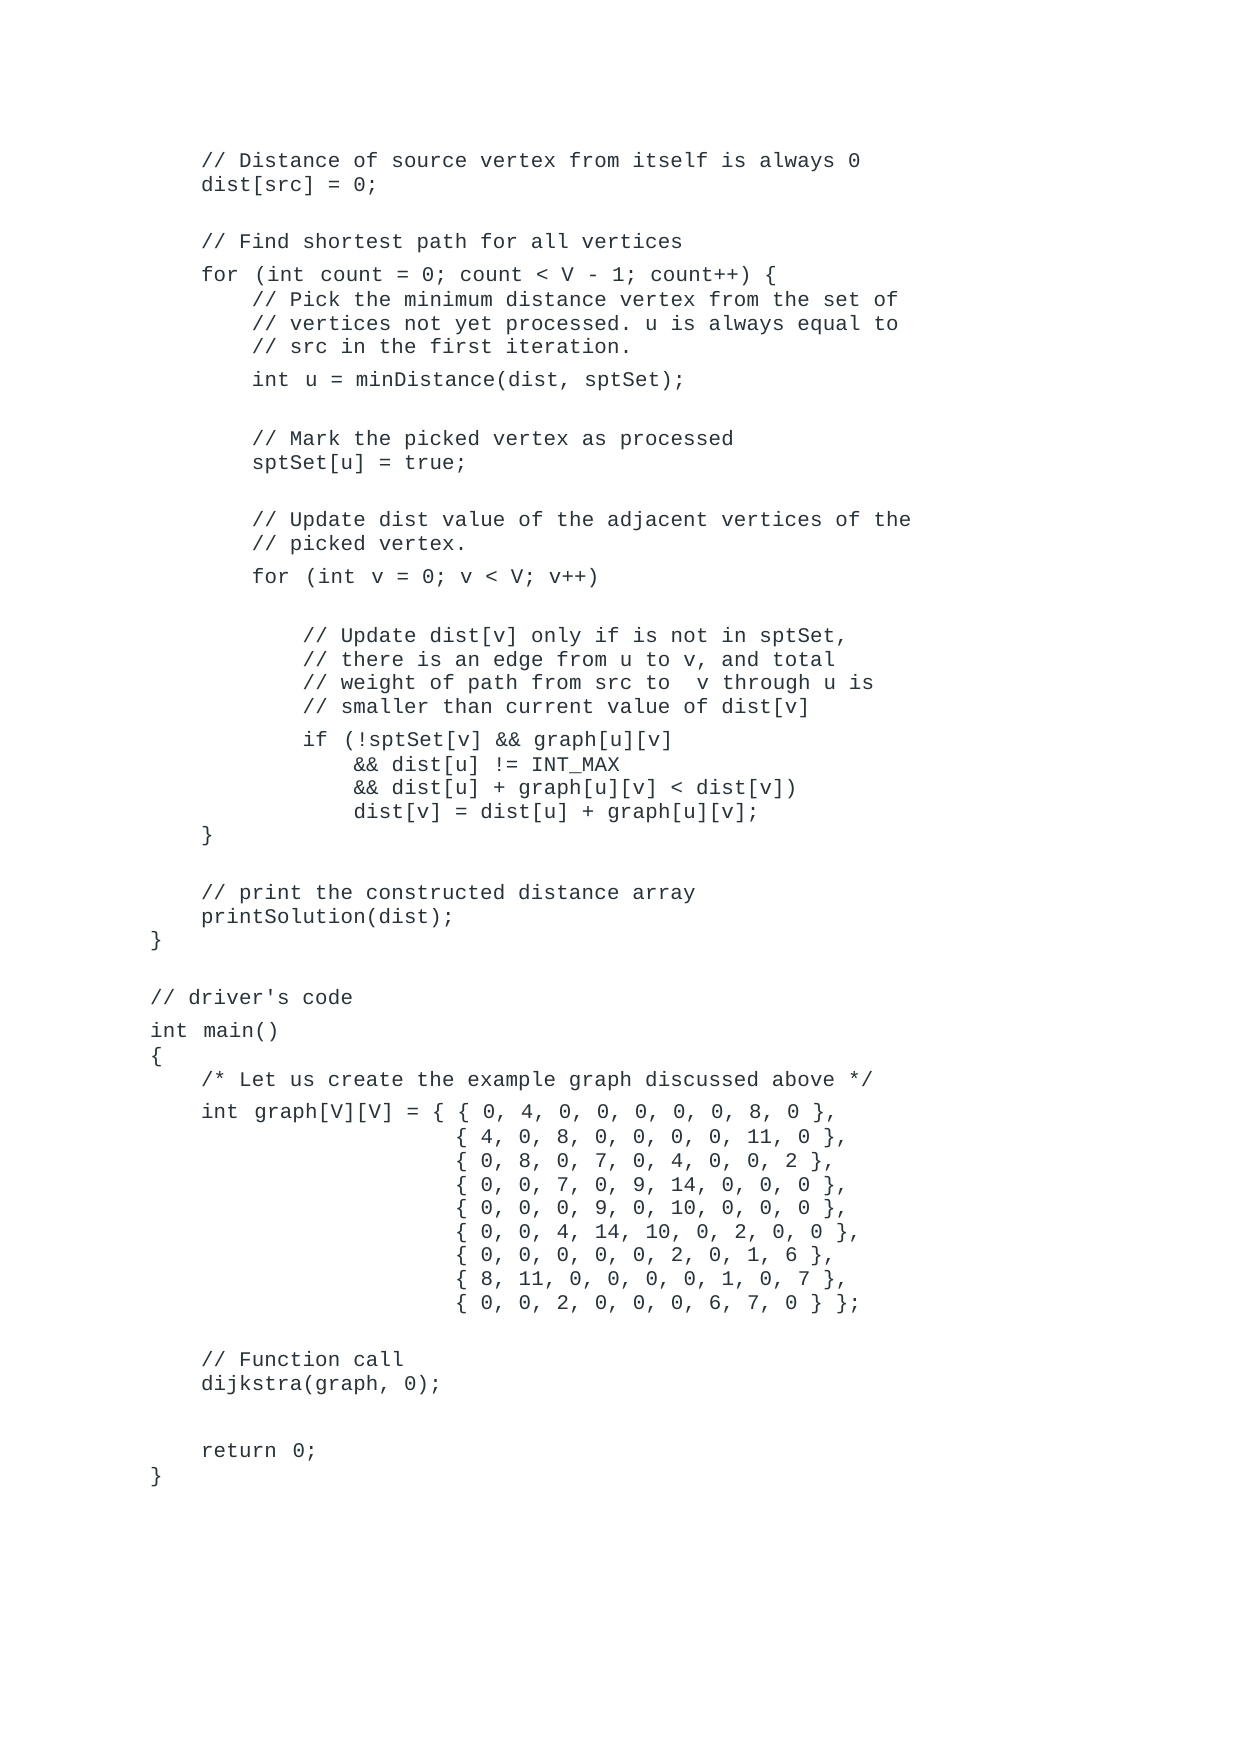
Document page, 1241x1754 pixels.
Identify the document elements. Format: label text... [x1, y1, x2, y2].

text // Find shortest path for all vertices [150, 231, 1090, 255]
text { 4, 0, 8, 0, 0, 0, 0, 11, 0 }, [150, 1126, 1090, 1150]
text { 0, 0, 0, 9, 0, 10, 0, 0, 0 }, [150, 1197, 1090, 1221]
text { 0, 0, 0, 0, 0, 2, 0, 1, 6 }, [150, 1244, 1090, 1268]
text { 0, 0, 2, 0, 0, 0, 6, 7, 0 } }; [150, 1292, 1090, 1315]
text int u = minDistance(dist, sptSet); [150, 360, 1090, 394]
text // vertices not yet processed. u is always equal to [150, 313, 1090, 336]
text dist[src] = 0; [150, 174, 1090, 197]
text { [150, 1045, 1090, 1068]
text for (int v = 0; v < V; v++) [150, 557, 1090, 591]
text } [150, 929, 1090, 953]
text // src in the first iteration. [150, 336, 1090, 360]
text if (!sptSet[v] && graph[u][v] [150, 719, 1090, 753]
text // weight of path from src to v through u is [150, 672, 1090, 696]
text // Update dist[v] only if is not in sptSet, [150, 625, 1090, 648]
text } [150, 1465, 1090, 1488]
text int graph[V][V] = { { 0, 4, 0, 0, 0, 0, 0, 8, 0 }, [150, 1092, 1090, 1126]
text /* Let us create the example graph discussed above */ [150, 1068, 1090, 1092]
text // smaller than current value of dist[v] [150, 696, 1090, 719]
text dist[v] = dist[u] + graph[u][v]; [150, 801, 1090, 824]
text // Distance of source vertex from itself is always 0 [150, 150, 1090, 174]
text // Function call [150, 1349, 1090, 1373]
text { 0, 0, 7, 0, 9, 14, 0, 0, 0 }, [150, 1173, 1090, 1197]
text { 8, 11, 0, 0, 0, 0, 1, 0, 7 }, [150, 1268, 1090, 1292]
text // driver's code [150, 987, 1090, 1011]
text && dist[u] != INT_MAX [150, 753, 1090, 777]
text sptSet[u] = true; [150, 452, 1090, 475]
text && dist[u] + graph[u][v] < dist[v]) [150, 777, 1090, 801]
text { 0, 0, 4, 14, 10, 0, 2, 0, 0 }, [150, 1221, 1090, 1244]
text dijkstra(graph, 0); [150, 1373, 1090, 1397]
text int main() [150, 1011, 1090, 1045]
text printSolution(dist); [150, 906, 1090, 929]
text // Pick the minimum distance vertex from the set of [150, 289, 1090, 313]
text // picked vertex. [150, 533, 1090, 557]
text return 0; [150, 1431, 1090, 1465]
text // there is an edge from u to v, and total [150, 648, 1090, 672]
text } [150, 824, 1090, 848]
text { 0, 8, 0, 7, 0, 4, 0, 0, 2 }, [150, 1150, 1090, 1173]
text // Mark the picked vertex as processed [150, 428, 1090, 452]
text // Update dist value of the adjacent vertices of the [150, 509, 1090, 533]
text for (int count = 0; count < V - 1; count++) { [150, 255, 1090, 289]
text // print the constructed distance array [150, 882, 1090, 906]
